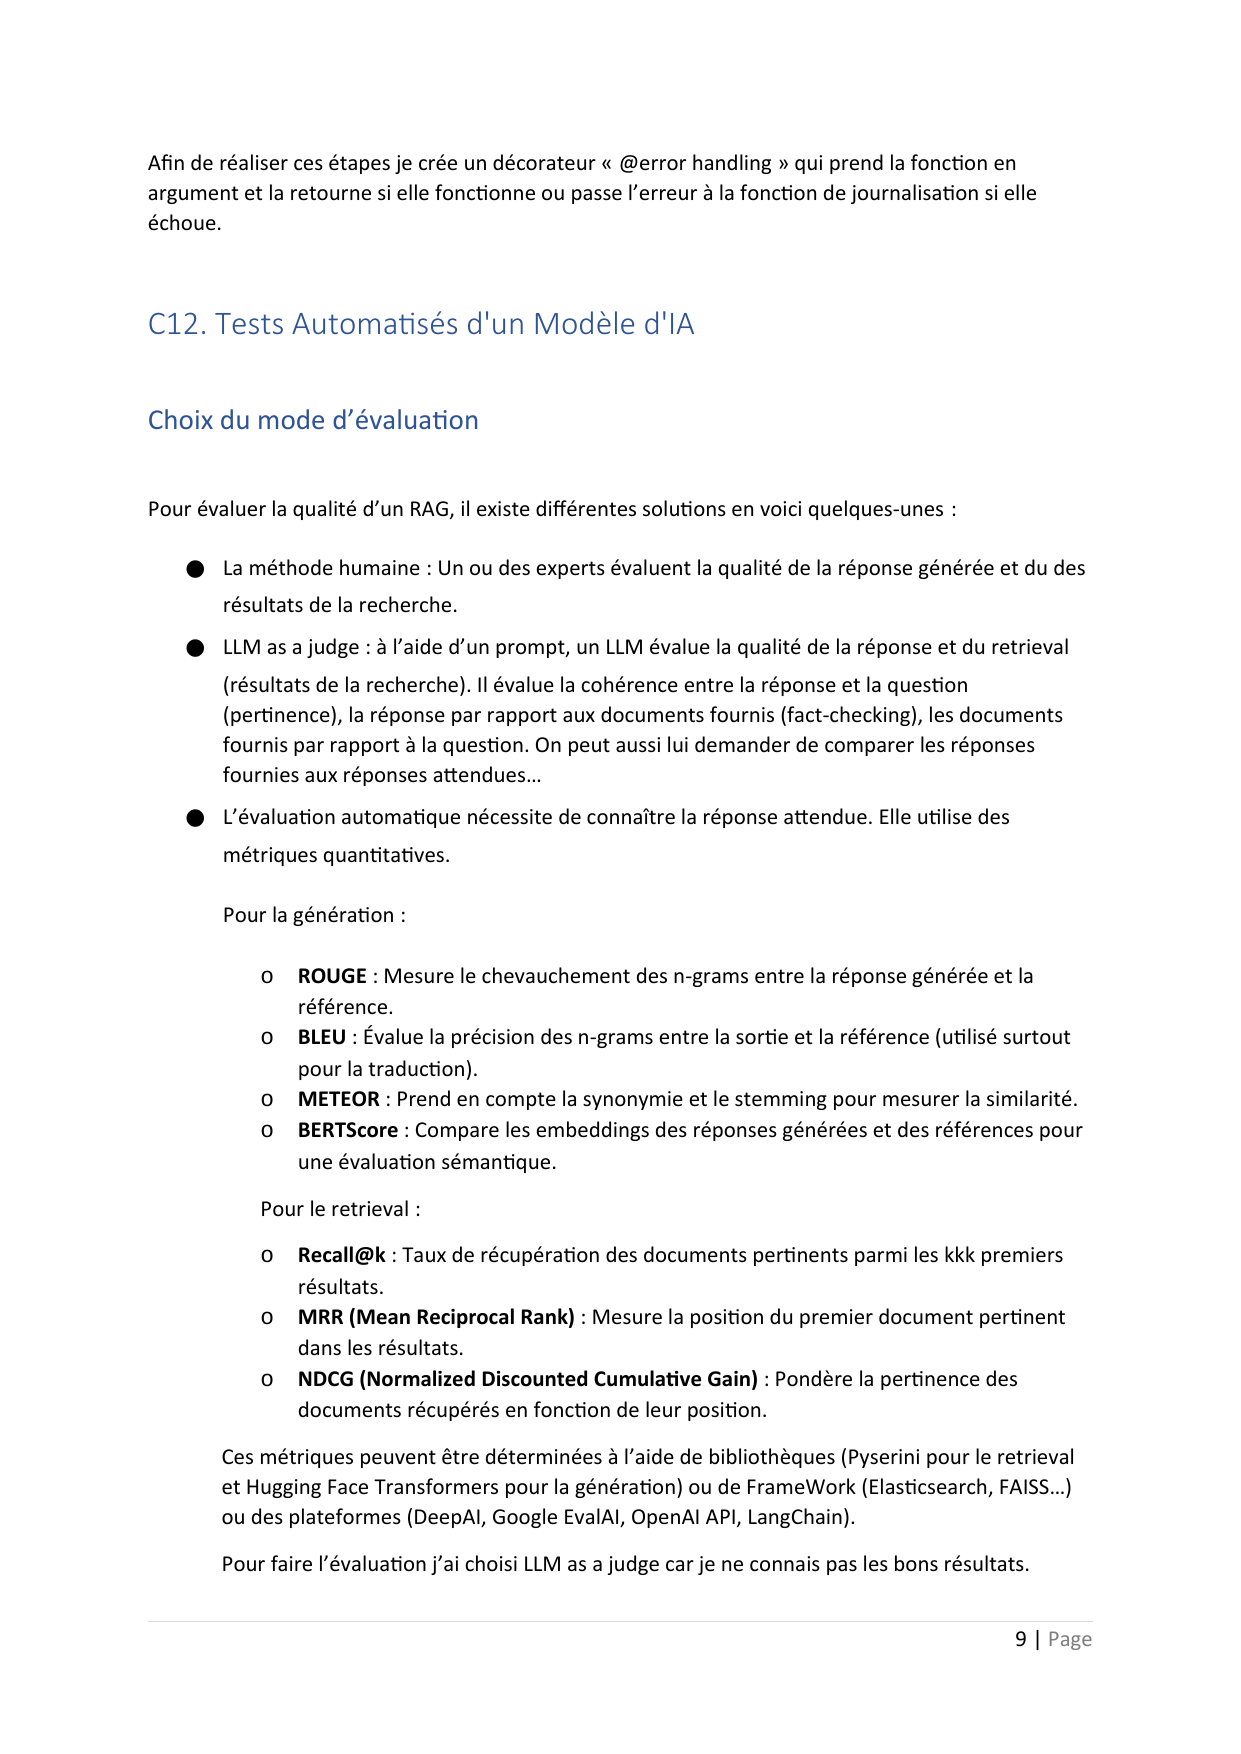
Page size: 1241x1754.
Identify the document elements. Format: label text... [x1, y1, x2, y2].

list BLEU : Évalue la précision des n-grams entre la sortie et la référence (utilisé surtout pour la traduction). [260, 1022, 1093, 1082]
list Recall@k : Taux de récupération des documents pertinents parmi les kkk premiers résultats. [260, 1241, 1093, 1300]
subtitle C12. Tests Automatisés d'un Modèle d'IA [148, 302, 1093, 342]
text Pour faire l’évaluation j’ai choisi LLM as a judge car je ne connais pas les bons résultats. [221, 1549, 1093, 1577]
list L’évaluation automatique nécessite de connaître la réponse attendue. Elle utilise des métriques quantitatives. [185, 791, 1093, 868]
list MRR (Mean Reciprocal Rank) : Mesure la position du premier document pertinent dans les résultats. [260, 1302, 1093, 1361]
text Ces métriques peuvent être déterminées à l’aide de bibliothèques (Pyserini pour le retrieval et Hugging Face Transformers pour la génération) ou de FrameWork (Elasticsearch, FAISS…) ou des plateformes (DeepAI, Google EvalAI, OpenAI API, LangChain). [221, 1442, 1093, 1530]
subtitle Choix du mode d’évaluation [148, 401, 1093, 437]
list NDCG (Normalized Discounted Cumulative Gain) : Pondère la pertinence des documents récupérés en fonction de leur position. [260, 1364, 1093, 1423]
text Pour évaluer la qualité d’un RAG, il existe différentes solutions en voici quelques-unes : [148, 494, 1093, 523]
list LLM as a judge : à l’aide d’un prompt, un LLM évalue la qualité de la réponse et du retrieval (résultats de la recherche). Il évalue la cohérence entre la réponse et la question (pertinence), la réponse par rapport aux documents fournis (fact-checking), les documents fournis par rapport à la question. On peut aussi lui demander de comparer les réponses fournies aux réponses attendues… [185, 621, 1093, 789]
list La méthode humaine : Un ou des experts évaluent la qualité de la réponse générée et du des résultats de la recherche. [185, 541, 1093, 619]
text Pour la génération : [223, 900, 1093, 928]
text Afin de réaliser ces étapes je crée un décorateur « @error handling » qui prend la fonction en argument et la retourne si elle fonctionne ou passe l’erreur à la fonction de journalisation si elle échoue. [148, 148, 1093, 236]
list BERTScore : Compare les embeddings des réponses générées et des références pour une évaluation sémantique. [260, 1115, 1093, 1175]
list ROUGE : Mesure le chevauchement des n-grams entre la réponse générée et la référence. [260, 961, 1093, 1020]
text Pour le retrieval : [260, 1194, 1093, 1222]
list METEOR : Prend en compte la synonymie et le stemming pour mesurer la similarité. [260, 1084, 1093, 1113]
